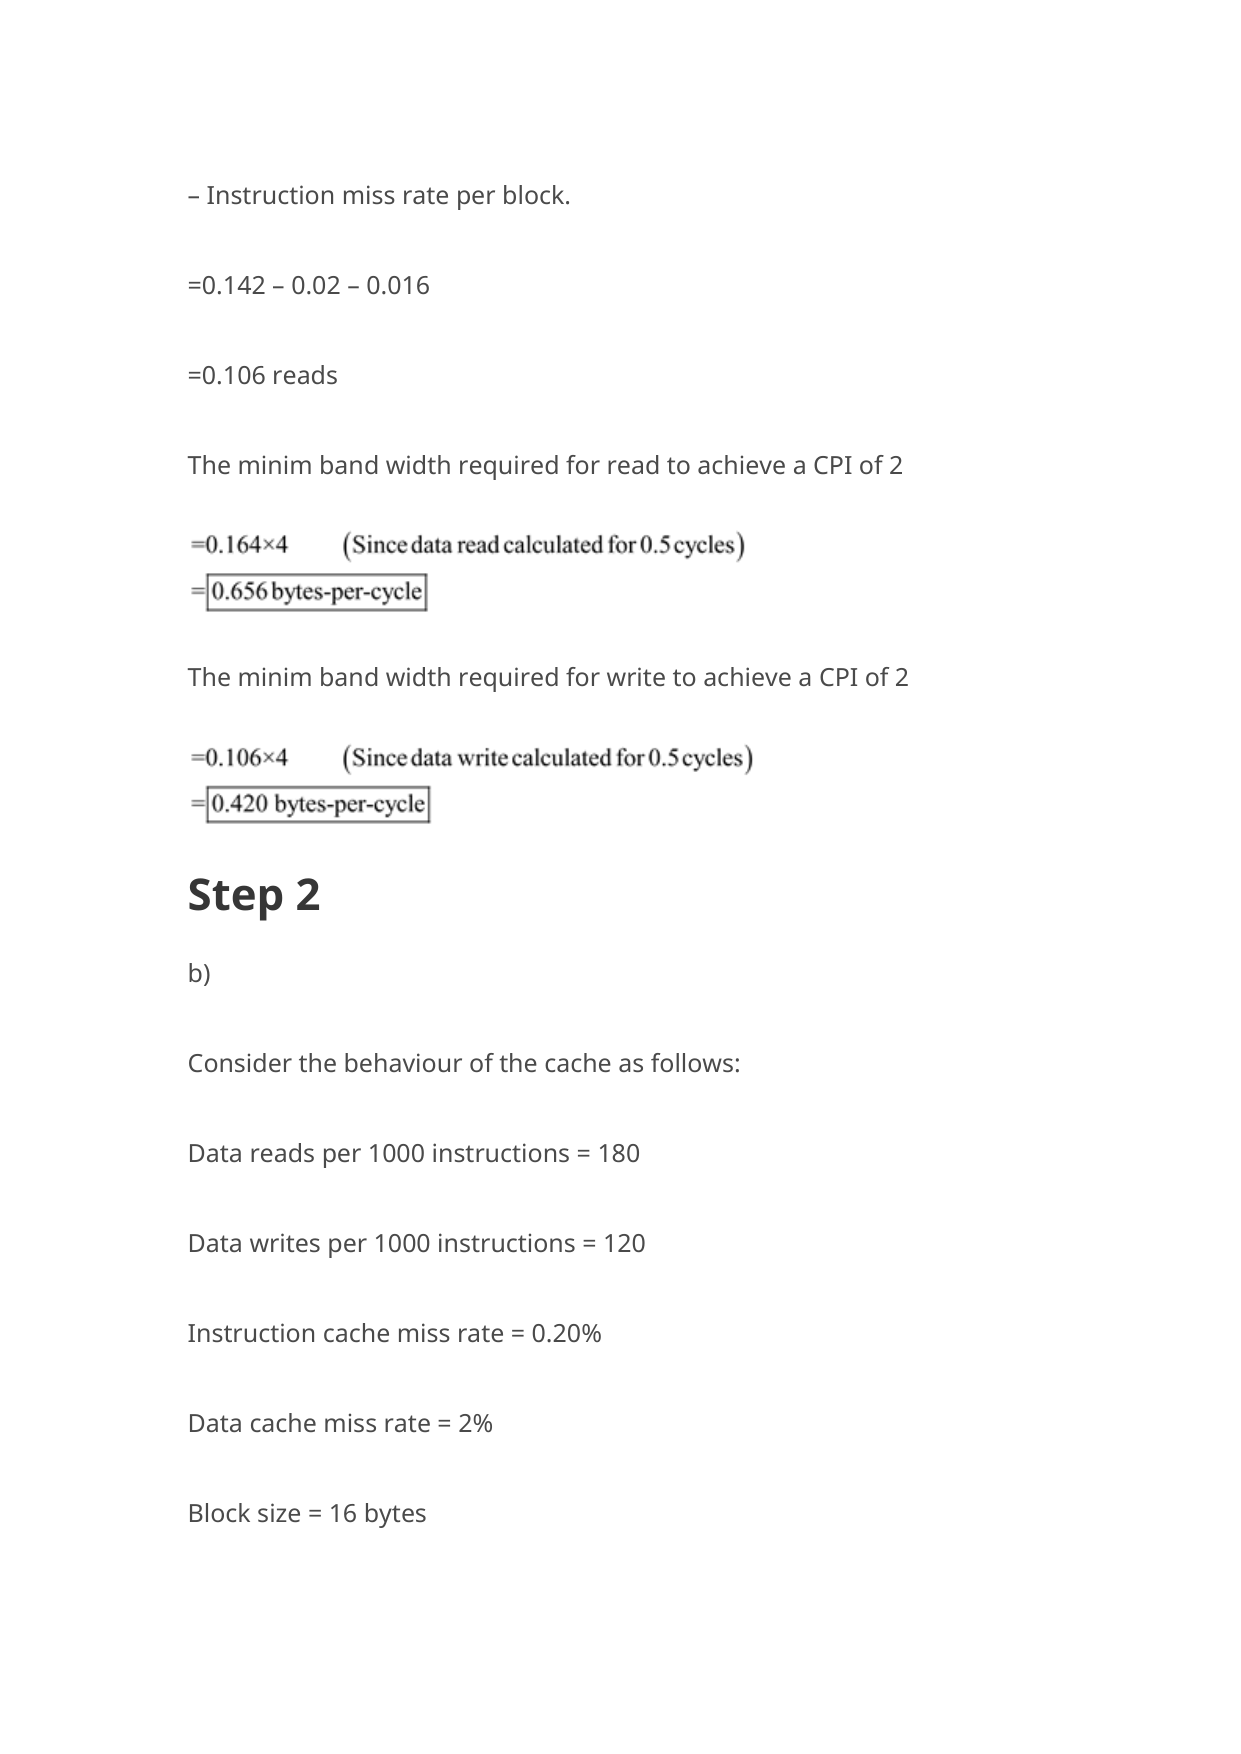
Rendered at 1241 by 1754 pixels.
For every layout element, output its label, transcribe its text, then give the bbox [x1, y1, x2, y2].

picture [187, 739, 757, 827]
text Instruction cache miss rate = 0.20% [187, 1300, 1053, 1365]
text Data reads per 1000 instructions = 180 [187, 1120, 1053, 1185]
text Consider the behaviour of the cache as follows: [187, 1030, 1053, 1095]
text =0.142 – 0.02 – 0.016 [187, 252, 1053, 317]
subtitle Step 2 [187, 861, 1053, 926]
text Block size = 16 bytes [187, 1480, 1053, 1545]
picture [187, 527, 749, 615]
text Data writes per 1000 instructions = 120 [187, 1210, 1053, 1275]
text =0.106 reads [187, 342, 1053, 407]
text Data cache miss rate = 2% [187, 1390, 1053, 1455]
text The minim band width required for write to achieve a CPI of 2 [187, 644, 1053, 709]
text – Instruction miss rate per block. [187, 162, 1053, 227]
text b) [187, 940, 1053, 1005]
text The minim band width required for read to achieve a CPI of 2 [187, 432, 1053, 497]
